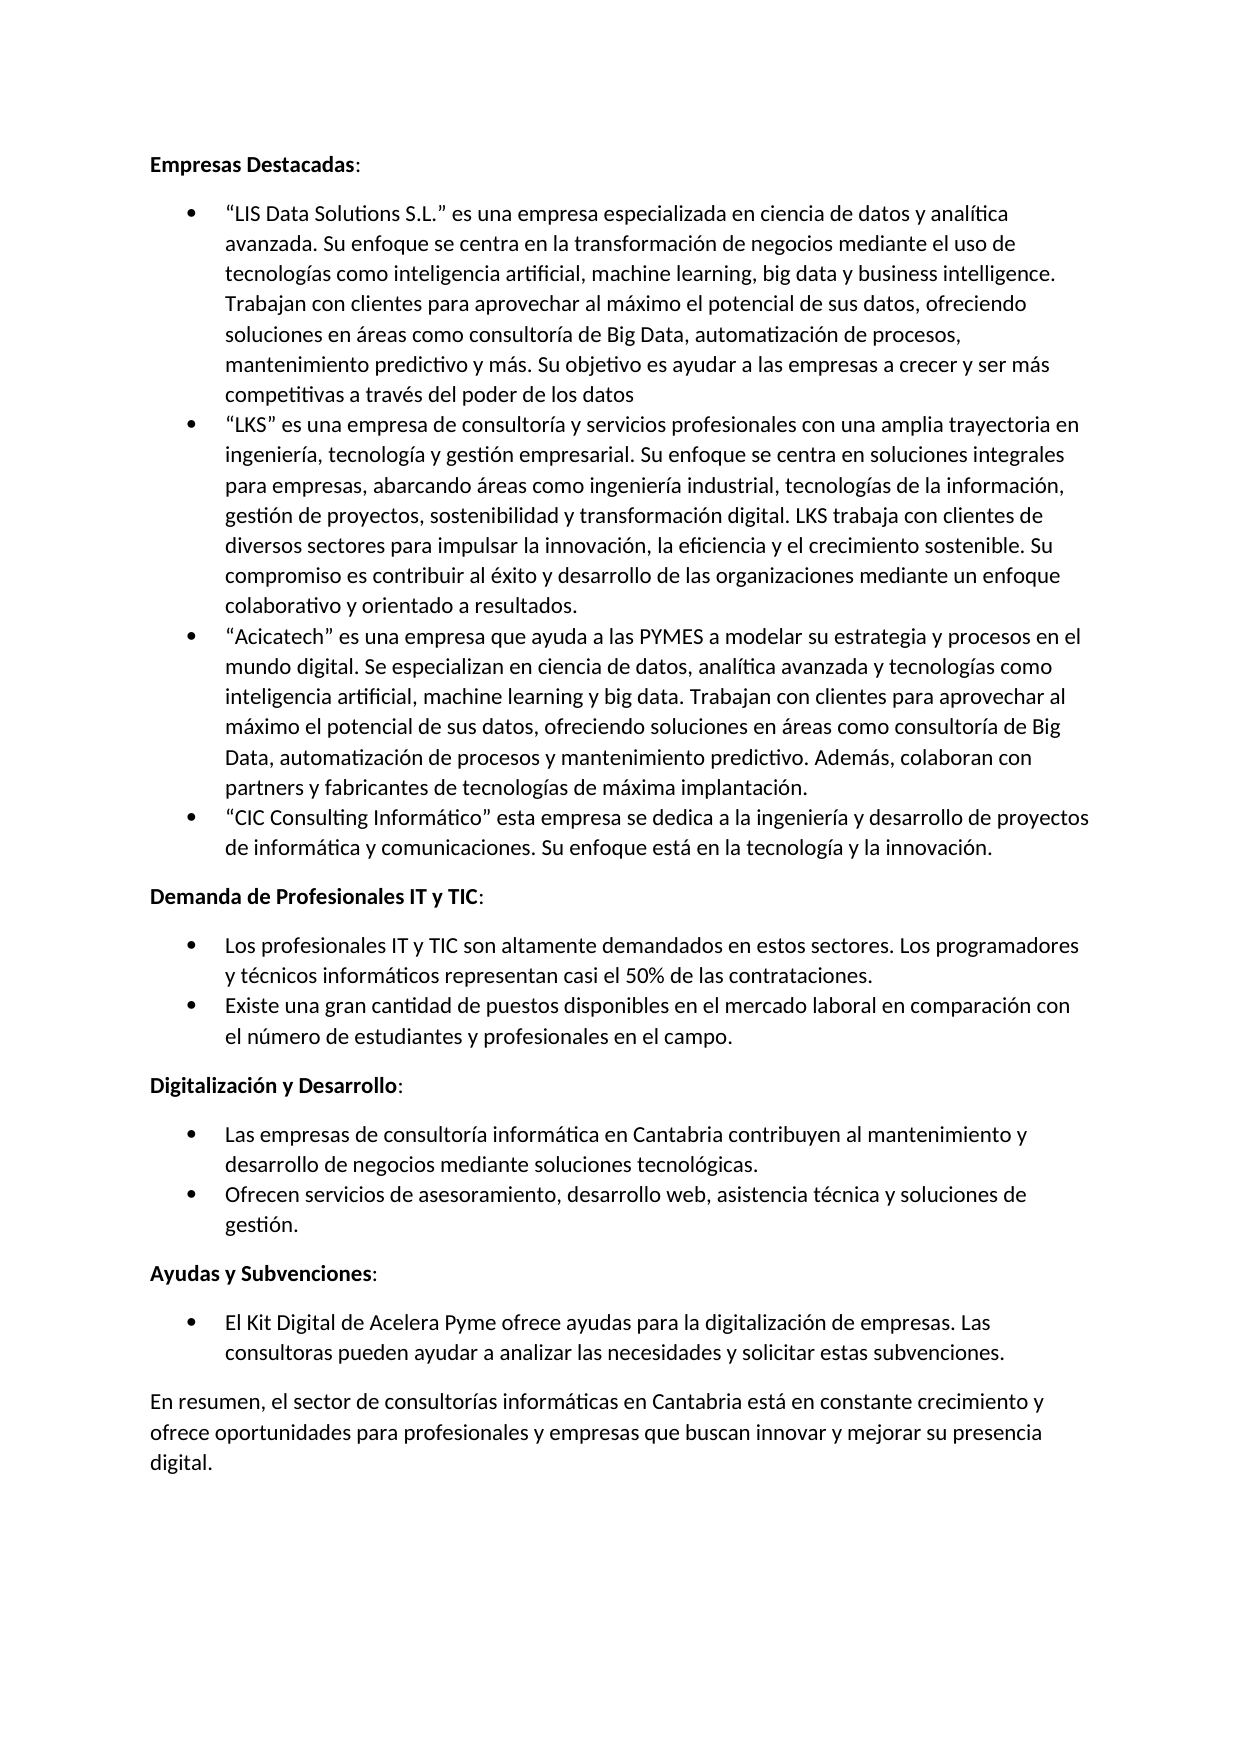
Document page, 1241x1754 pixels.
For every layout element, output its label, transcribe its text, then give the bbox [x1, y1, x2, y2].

text Digitalización y Desarrollo: [150, 1071, 1092, 1099]
list “Acicatech” es una empresa que ayuda a las PYMES a modelar su estrategia y procesos en el mundo digital. Se especializan en ciencia de datos, analítica avanzada y tecnologías como inteligencia artificial, machine learning y big data. Trabajan con clientes para aprovechar al máximo el potencial de sus datos, ofreciendo soluciones en áreas como consultoría de Big Data, automatización de procesos y mantenimiento predictivo. Además, colaboran con partners y fabricantes de tecnologías de máxima implantación. [187, 622, 1092, 801]
text Demanda de Profesionales IT y TIC: [150, 882, 1092, 910]
list “LKS” es una empresa de consultoría y servicios profesionales con una amplia trayectoria en ingeniería, tecnología y gestión empresarial. Su enfoque se centra en soluciones integrales para empresas, abarcando áreas como ingeniería industrial, tecnologías de la información, gestión de proyectos, sostenibilidad y transformación digital. LKS trabaja con clientes de diversos sectores para impulsar la innovación, la eficiencia y el crecimiento sostenible. Su compromiso es contribuir al éxito y desarrollo de las organizaciones mediante un enfoque colaborativo y orientado a resultados. [187, 410, 1092, 620]
list Las empresas de consultoría informática en Cantabria contribuyen al mantenimiento y desarrollo de negocios mediante soluciones tecnológicas. [187, 1120, 1092, 1178]
list Ofrecen servicios de asesoramiento, desarrollo web, asistencia técnica y soluciones de gestión. [187, 1180, 1092, 1238]
text Empresas Destacadas: [150, 150, 1092, 178]
list Los profesionales IT y TIC son altamente demandados en estos sectores. Los programadores y técnicos informáticos representan casi el 50% de las contrataciones. [187, 931, 1092, 989]
list “LIS Data Solutions S.L.” es una empresa especializada en ciencia de datos y analítica avanzada. Su enfoque se centra en la transformación de negocios mediante el uso de tecnologías como inteligencia artificial, machine learning, big data y business intelligence. Trabajan con clientes para aprovechar al máximo el potencial de sus datos, ofreciendo soluciones en áreas como consultoría de Big Data, automatización de procesos, mantenimiento predictivo y más. Su objetivo es ayudar a las empresas a crecer y ser más competitivas a través del poder de los datos [187, 199, 1092, 408]
text Ayudas y Subvenciones: [150, 1259, 1092, 1287]
list “CIC Consulting Informático” esta empresa se dedica a la ingeniería y desarrollo de proyectos de informática y comunicaciones. Su enfoque está en la tecnología y la innovación. [187, 803, 1092, 861]
list Existe una gran cantidad de puestos disponibles en el mercado laboral en comparación con el número de estudiantes y profesionales en el campo. [187, 992, 1092, 1050]
